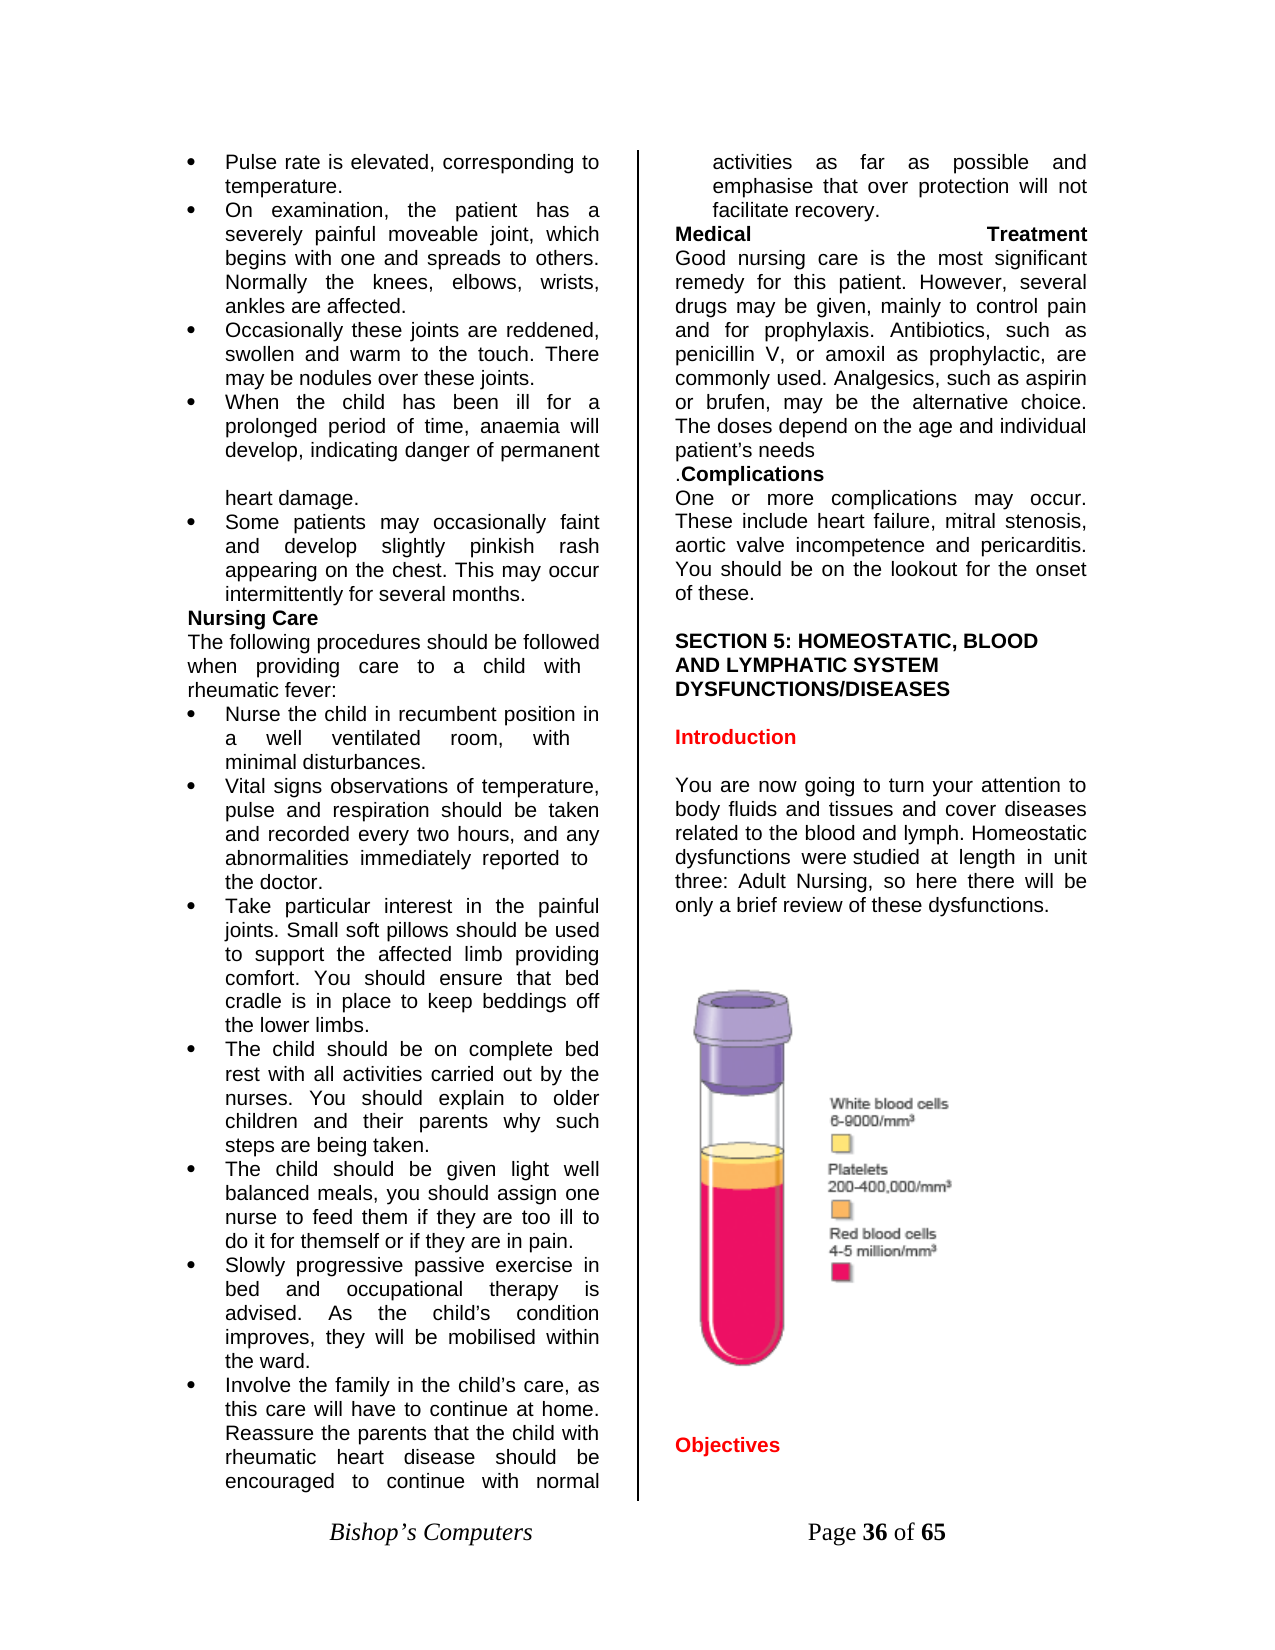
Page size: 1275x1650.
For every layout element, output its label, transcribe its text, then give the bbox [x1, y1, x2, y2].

list Some patients may occasionally faint and develop slightly pinkish rash appearing on the chest. This may occur intermittently for several months. [187, 510, 600, 606]
text The following procedures should be followed when providing care to a child with rheumatic fever: [187, 630, 600, 702]
list When the child has been ill for a prolonged period of time, anaemia will develop, indicating danger of permanent heart damage. [187, 390, 600, 510]
list Take particular interest in the painful joints. Small soft pillows should be used to support the affected limb providing comfort. You should ensure that bed cradle is in place to keep beddings off the lower limbs. [187, 893, 600, 1037]
list Involve the family in the child’s care, as this care will have to continue at home. Reassure the parents that the child with rheumatic heart disease should be encouraged to continue with normal activities as far as possible and emphasise that over protection will not facilitate recovery. [187, 1373, 600, 1493]
list The child should be on complete bed rest with all activities carried out by the nurses. You should explain to older children and their parents why such steps are being taken. [187, 1037, 600, 1157]
list The child should be given light well balanced meals, you should assign one nurse to feed them if they are too ill to do it for themself or if they are in pain. [187, 1157, 600, 1253]
text Medical Treatment Good nursing care is the most significant remedy for this patient. However, several drugs may be given, mainly to control pain and for prophylaxis. Antibiotics, such as penicillin V, or amoxil as prophylactic, are commonly used. Analgesics, such as aspirin or brufen, may be the alternative choice. The doses depend on the age and individual patient’s needs [675, 222, 1087, 461]
list Pulse rate is elevated, corresponding to temperature. [187, 150, 600, 198]
list On examination, the patient has a severely painful moveable joint, which begins with one and spreads to others. Normally the knees, elbows, wrists, ankles are affected. [187, 198, 600, 318]
list Slowly progressive passive exercise in bed and occupational therapy is advised. As the child’s condition improves, they will be mobilised within the ward. [187, 1253, 600, 1373]
text Nursing Care [187, 606, 600, 630]
list Nurse the child in recumbent position in a well ventilated room, with minimal disturbances. [187, 702, 600, 773]
list Vital signs observations of temperature, pulse and respiration should be taken and recorded every two hours, and any abnormalities immediately reported to the doctor. [187, 773, 600, 893]
text SECTION 5: HOMEOSTATIC, BLOOD AND LYMPHATIC SYSTEM DYSFUNCTIONS/DISEASES [675, 629, 1087, 701]
list Occasionally these joints are reddened, swollen and warm to the touch. There may be nodules over these joints. [187, 318, 600, 390]
list Involve the family in the child’s care, as this care will have to continue at home. Reassure the parents that the child with rheumatic heart disease should be encouraged to continue with normal activities as far as possible and emphasise that over protection will not facilitate recovery. [675, 150, 1087, 222]
text Introduction [675, 725, 1087, 749]
text Objectives [675, 1433, 1087, 1457]
picture [675, 940, 988, 1410]
text .Complications One or more complications may occur. These include heart failure, mitral stenosis, aortic valve incompetence and pericarditis. You should be on the lookout for the onset of these. [675, 461, 1087, 605]
text You are now going to turn your attention to body fluids and tissues and cover diseases related to the blood and lymph. Homeostatic dysfunctions were studied at length in unit three: Adult Nursing, so here there will be only a brief review of these dysfunctions. [675, 773, 1087, 917]
